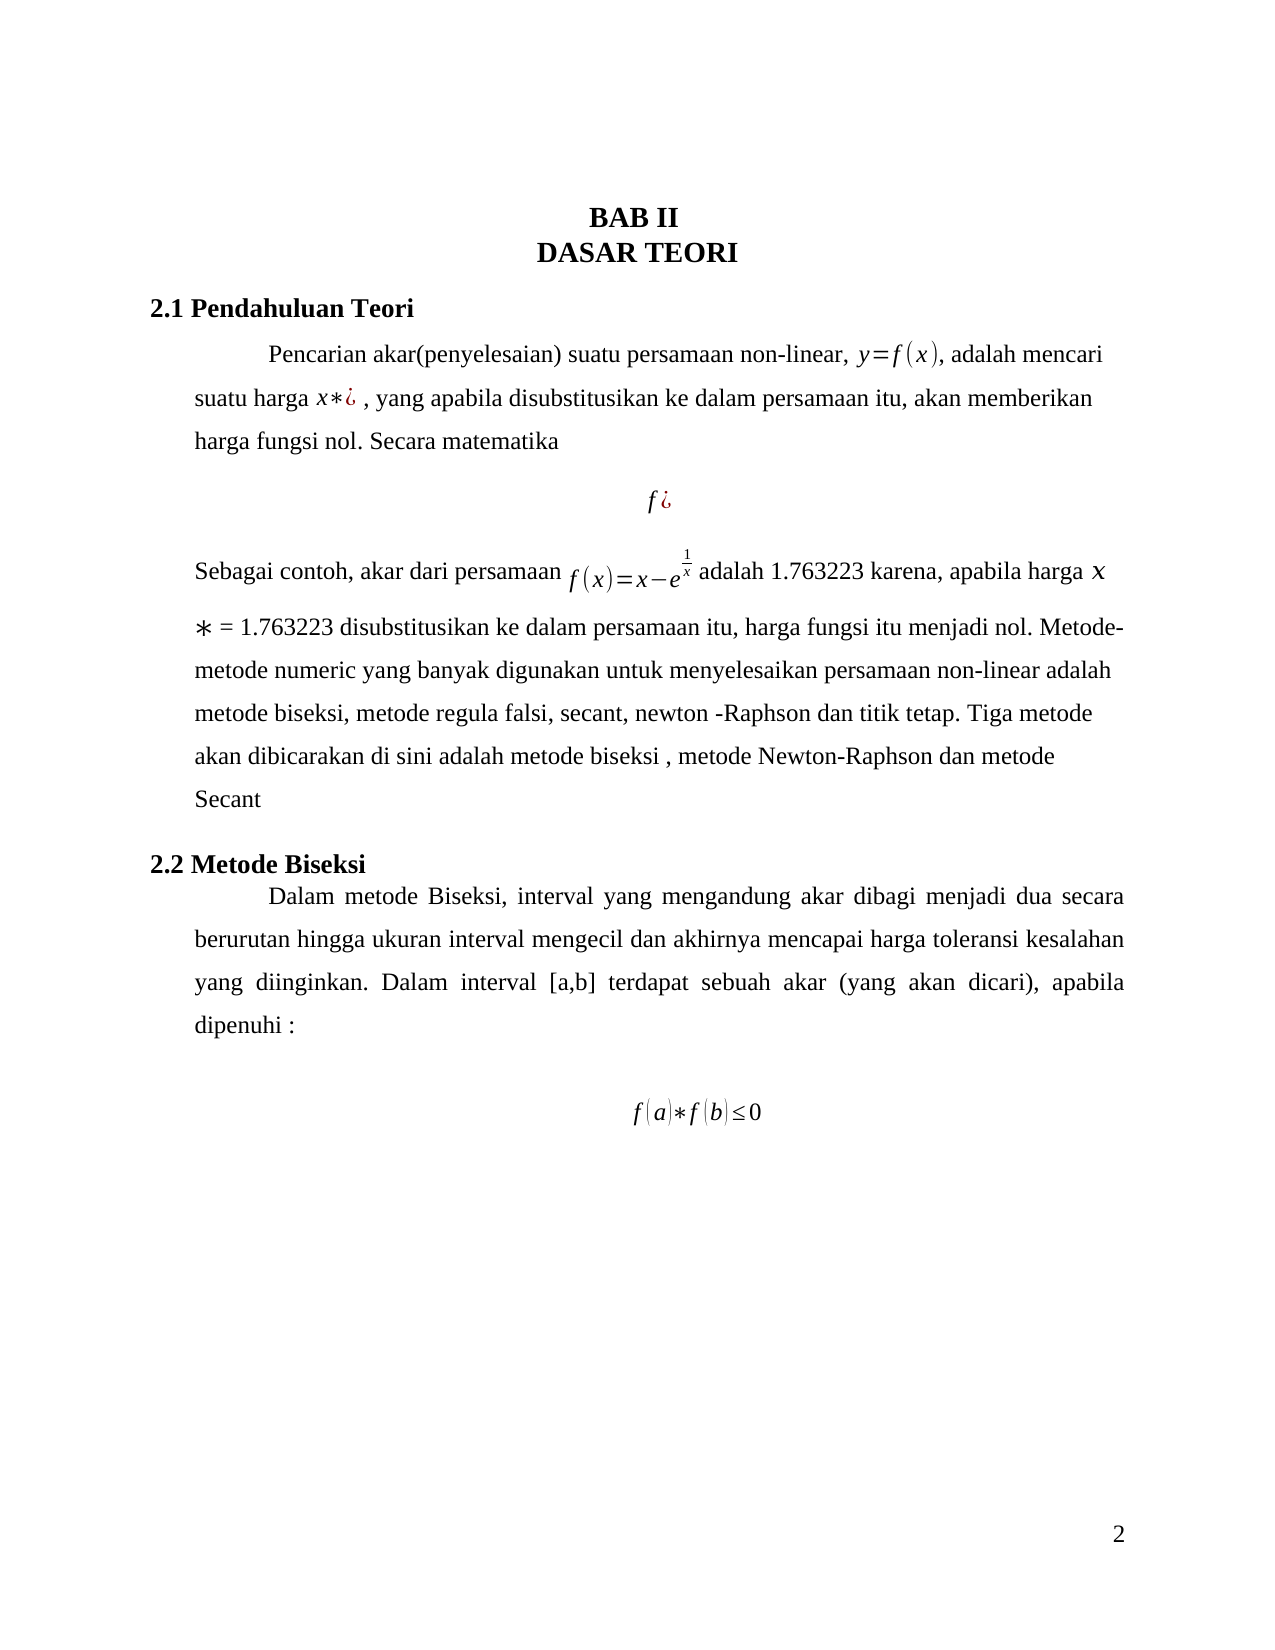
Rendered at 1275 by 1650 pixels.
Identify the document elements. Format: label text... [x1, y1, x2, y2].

text Pencarian akar(penyelesaian) suatu persamaan non-linear, , adalah mencari suatu harga , yang apabila disubstitusikan ke dalam persamaan itu, akan memberikan harga fungsi nol. Secara matematika [194, 338, 1125, 455]
subtitle BAB II DASAR TEORI [150, 200, 1125, 269]
subtitle 2.2 Metode Biseksi [150, 848, 1125, 879]
text Sebagai contoh, akar dari persamaan adalah 1.763223 karena, apabila harga 𝑥 ∗ = 1.763223 disubstitusikan ke dalam persamaan itu, harga fungsi itu menjadi nol. Metode-metode numeric yang banyak digunakan untuk menyelesaikan persamaan non-linear adalah metode biseksi, metode regula falsi, secant, newton -Raphson dan titik tetap. Tiga metode akan dibicarakan di sini adalah metode biseksi , metode Newton-Raphson dan metode Secant [194, 546, 1125, 813]
list Dalam metode Biseksi, interval yang mengandung akar dibagi menjadi dua secara berurutan hingga ukuran interval mengecil dan akhirnya mencapai harga toleransi kesalahan yang diinginkan. Dalam interval [a,b] terdapat sebuah akar (yang akan dicari), apabila dipenuhi : [194, 881, 1125, 1039]
subtitle 2.1 Pendahuluan Teori [150, 292, 1125, 323]
